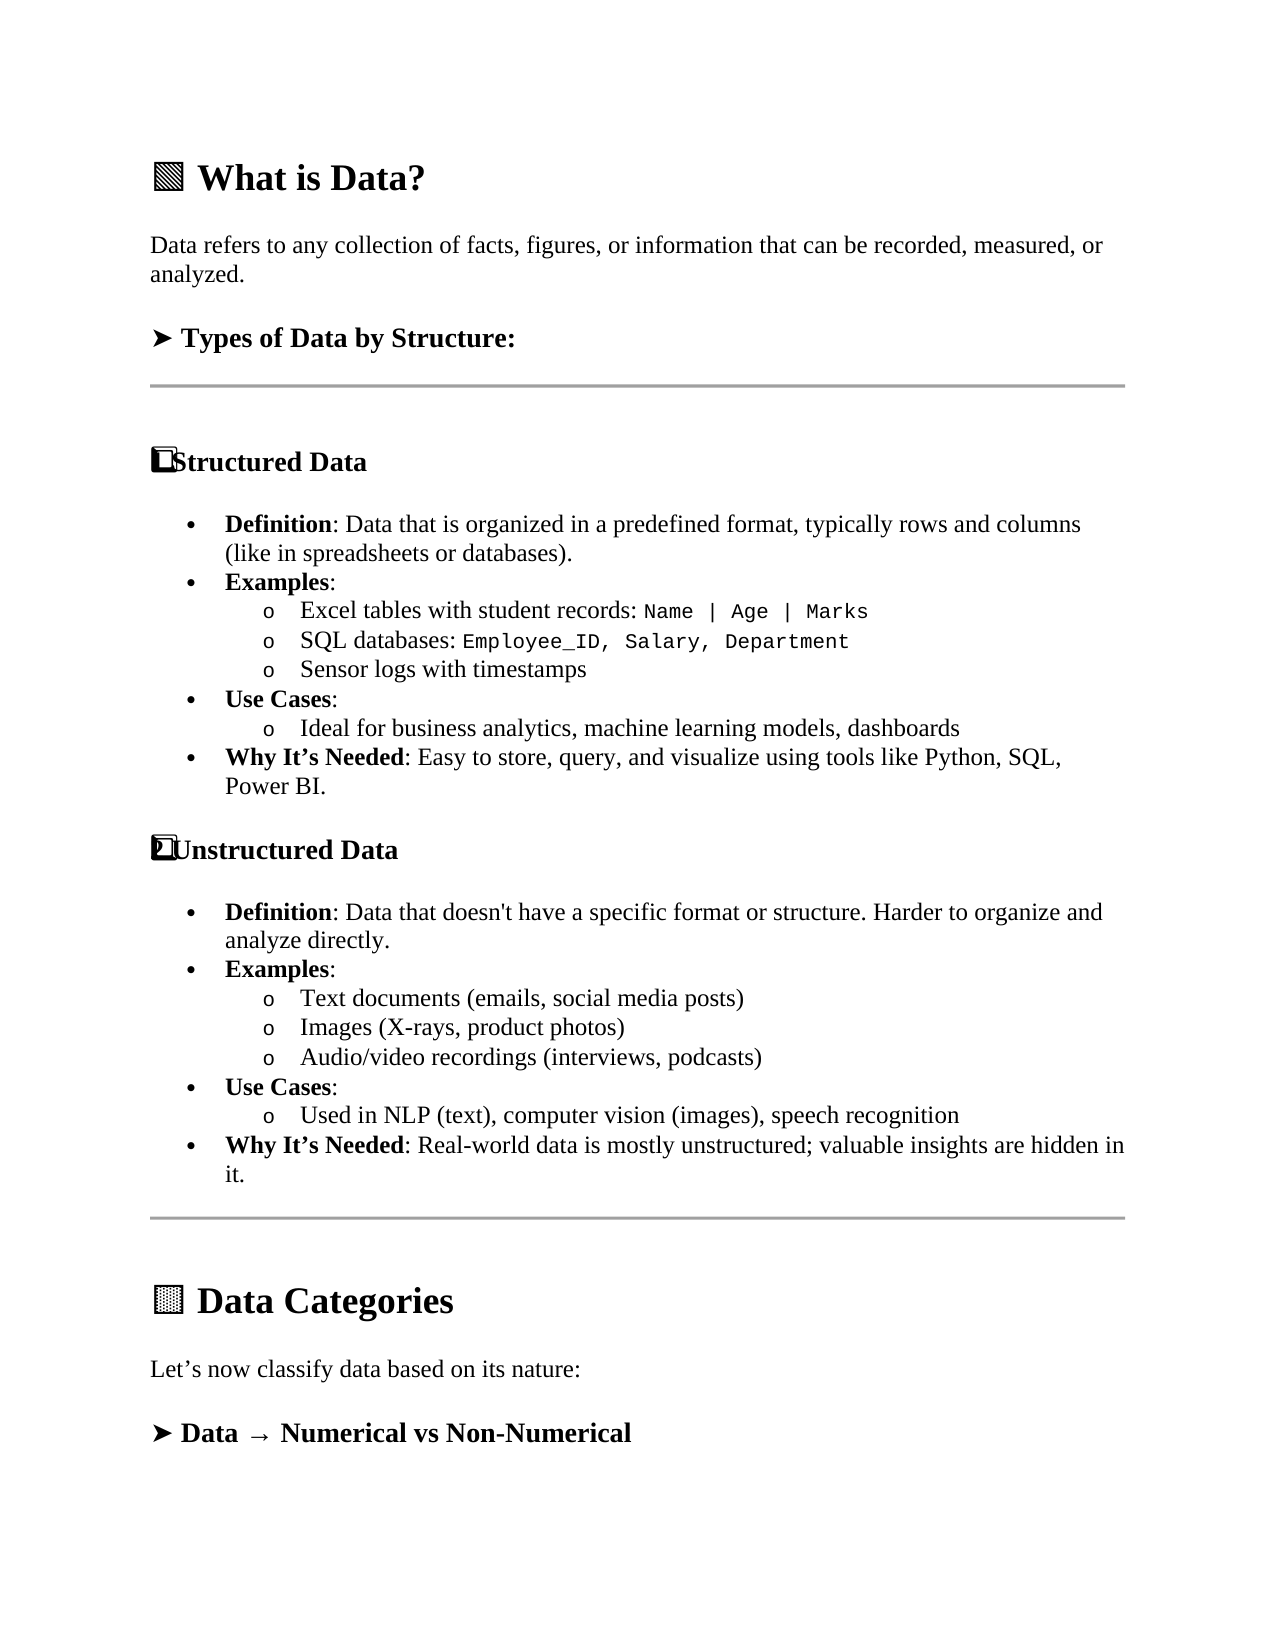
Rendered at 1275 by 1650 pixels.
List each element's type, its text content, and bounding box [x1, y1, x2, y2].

list Definition: Data that doesn't have a specific format or structure. Harder to organize and analyze directly. [187, 897, 1125, 954]
list Definition: Data that is organized in a predefined format, typically rows and columns (like in spreadsheets or databases). [187, 509, 1125, 567]
list Sensor logs with timestamps [262, 654, 1125, 684]
text 1️⃣ Structured Data [150, 442, 1125, 480]
list Excel tables with student records: Name | Age | Marks [262, 595, 1125, 625]
text ➤ Types of Data by Structure: [150, 317, 1125, 355]
list Audio/video recordings (interviews, podcasts) [262, 1042, 1125, 1072]
list Use Cases: [187, 684, 1125, 713]
list SQL databases: Employee_ID, Salary, Department [262, 625, 1125, 654]
list Use Cases: [187, 1072, 1125, 1100]
text 🟨 Data Categories [150, 1274, 1125, 1325]
list Used in NLP (text), computer vision (images), speech recognition [262, 1100, 1125, 1130]
text ➤ Data → Numerical vs Non-Numerical [150, 1412, 1125, 1450]
list Examples: [187, 567, 1125, 595]
list Images (X-rays, product photos) [262, 1012, 1125, 1042]
list Why It’s Needed: Easy to store, query, and visualize using tools like Python, SQL, Power BI. [187, 742, 1125, 800]
text 2️⃣ Unstructured Data [150, 829, 1125, 867]
list Ideal for business analytics, machine learning models, dashboards [262, 713, 1125, 742]
text Let’s now classify data based on its nature: [150, 1354, 1125, 1383]
text Data refers to any collection of facts, figures, or information that can be recorded, measured, or analyzed. [150, 230, 1125, 288]
list Examples: [187, 954, 1125, 983]
list Text documents (emails, social media posts) [262, 983, 1125, 1012]
text 🟩 What is Data? [150, 150, 1125, 201]
list Why It’s Needed: Real-world data is mostly unstructured; valuable insights are hidden in it. [187, 1130, 1125, 1187]
